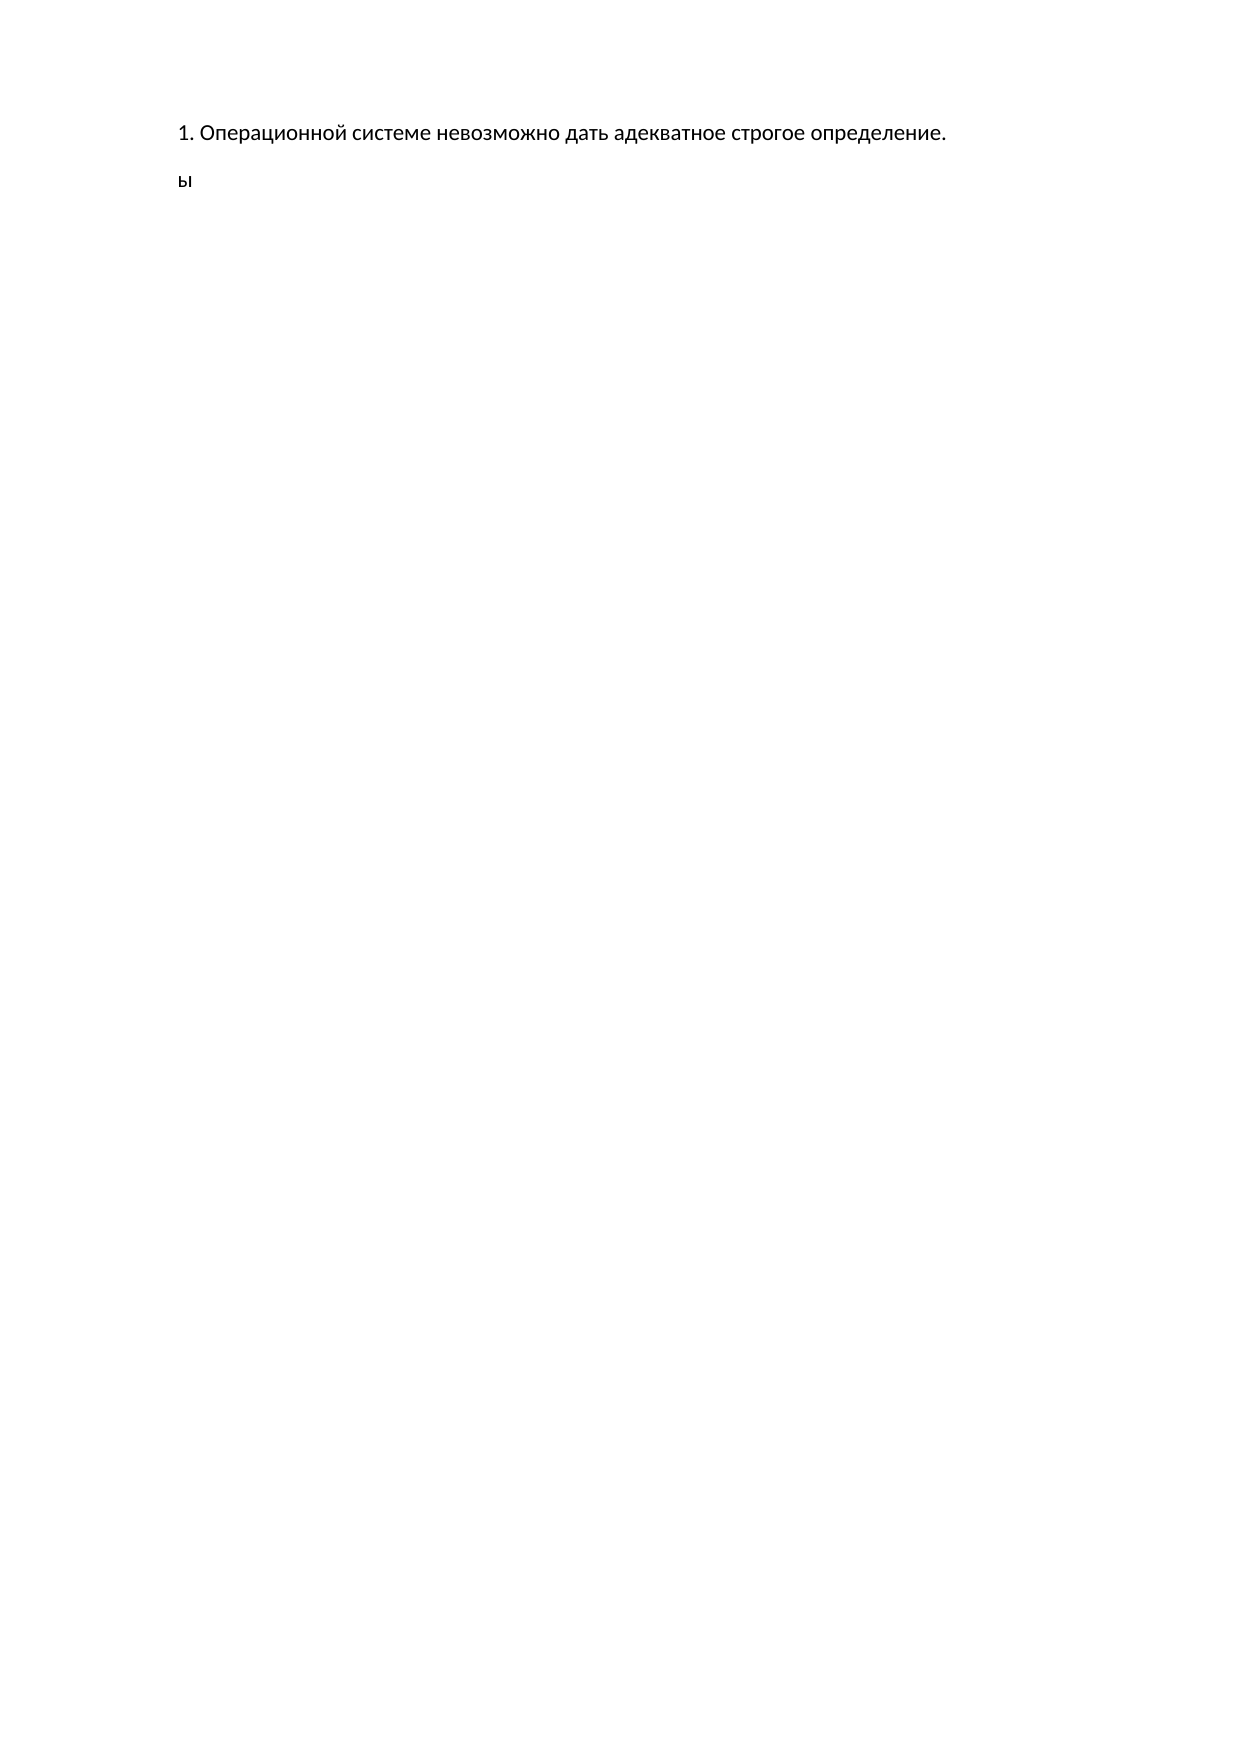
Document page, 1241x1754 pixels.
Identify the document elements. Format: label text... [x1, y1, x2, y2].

text 1. Операционной системе невозможно дать адекватное строгое определение. [177, 118, 1152, 146]
text ы [177, 165, 1152, 193]
